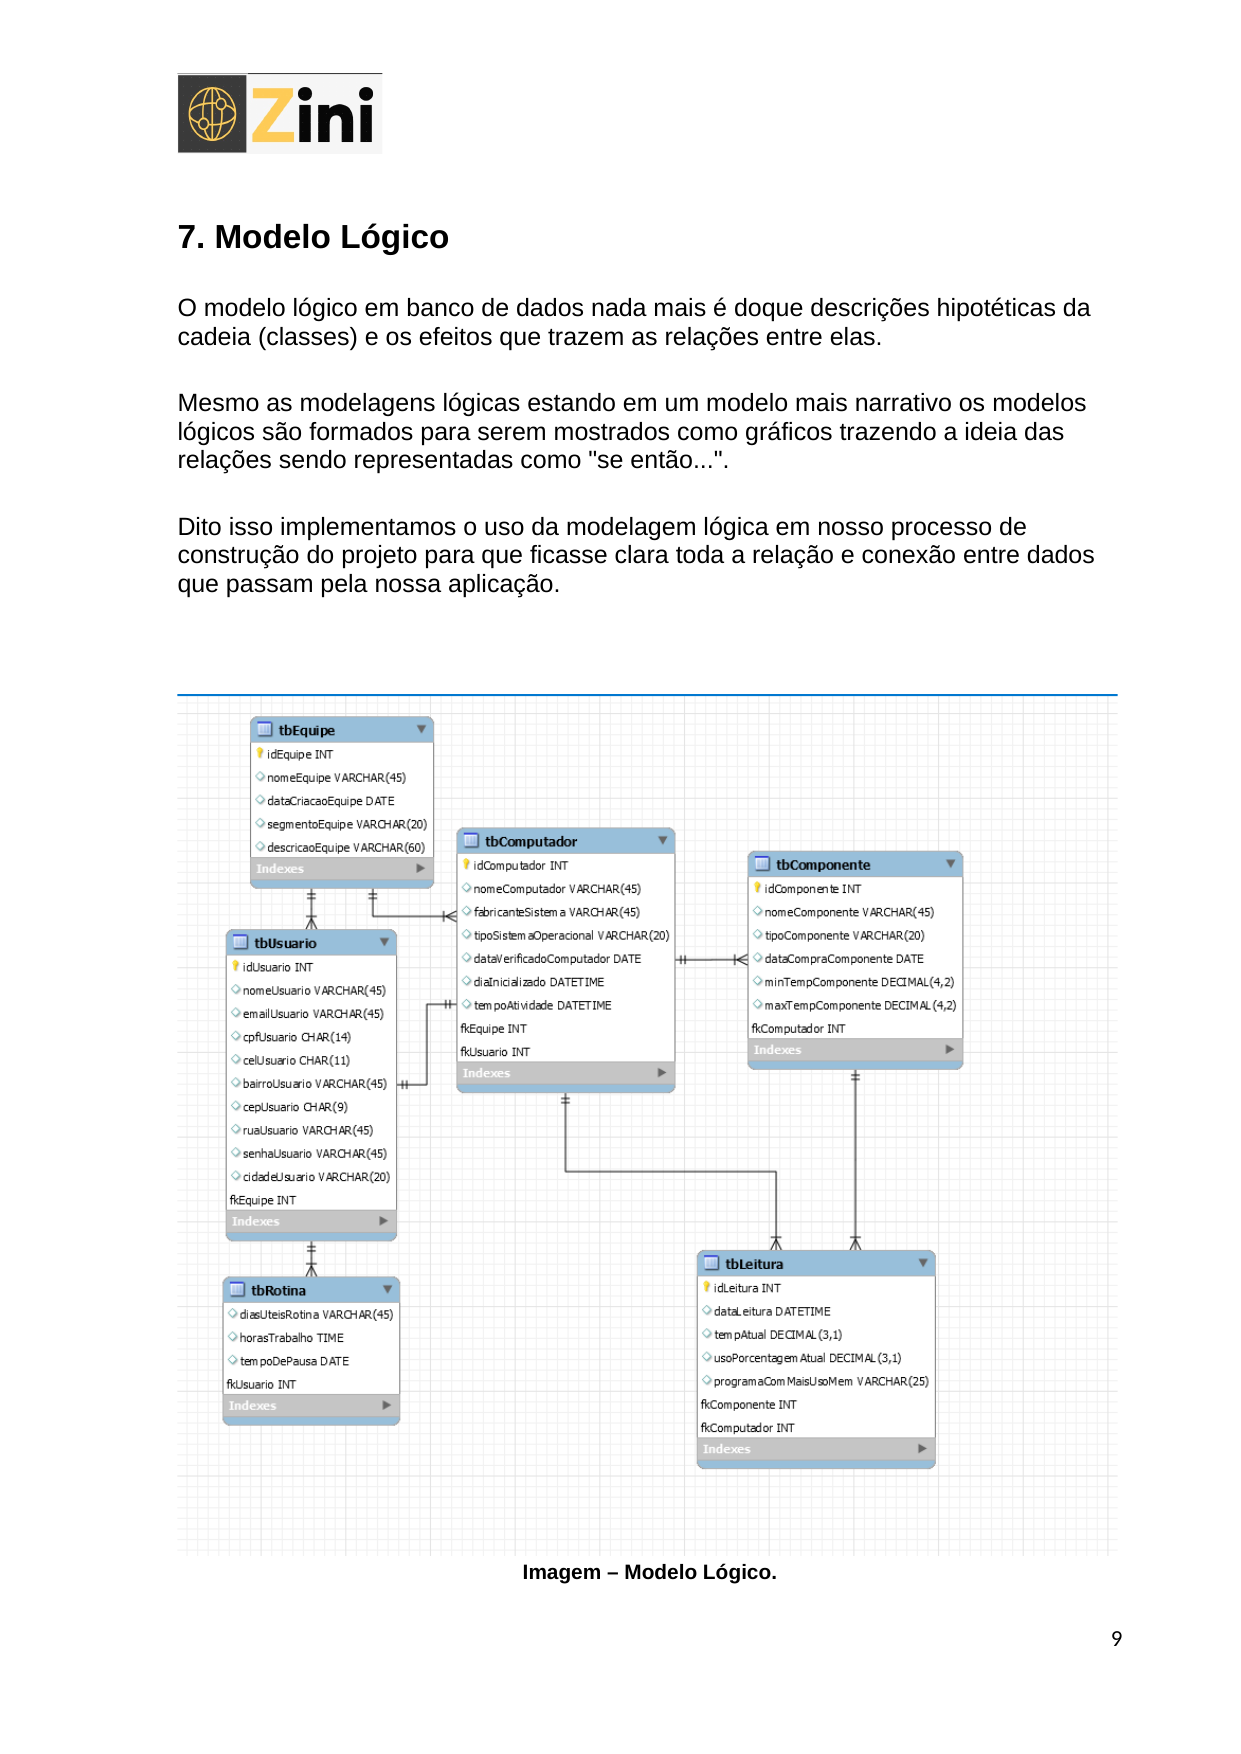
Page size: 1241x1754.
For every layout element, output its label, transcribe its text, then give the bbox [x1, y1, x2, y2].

picture [177, 73, 383, 154]
subtitle Dito isso implementamos o uso da modelagem lógica em nosso processo de construção do projeto para que ficasse clara toda a relação e conexão entre dados que passam pela nossa aplicação. [177, 512, 1122, 598]
subtitle 7. Modelo Lógico [177, 217, 1122, 255]
picture [177, 694, 1118, 1556]
text Imagem – Modelo Lógico. [177, 1560, 1122, 1584]
subtitle O modelo lógico em banco de dados nada mais é doque descrições hipotéticas da cadeia (classes) e os efeitos que trazem as relações entre elas. [177, 293, 1122, 350]
subtitle Mesmo as modelagens lógicas estando em um modelo mais narrativo os modelos lógicos são formados para serem mostrados como gráficos trazendo a ideia das relações sendo representadas como "se então...". [177, 388, 1122, 474]
